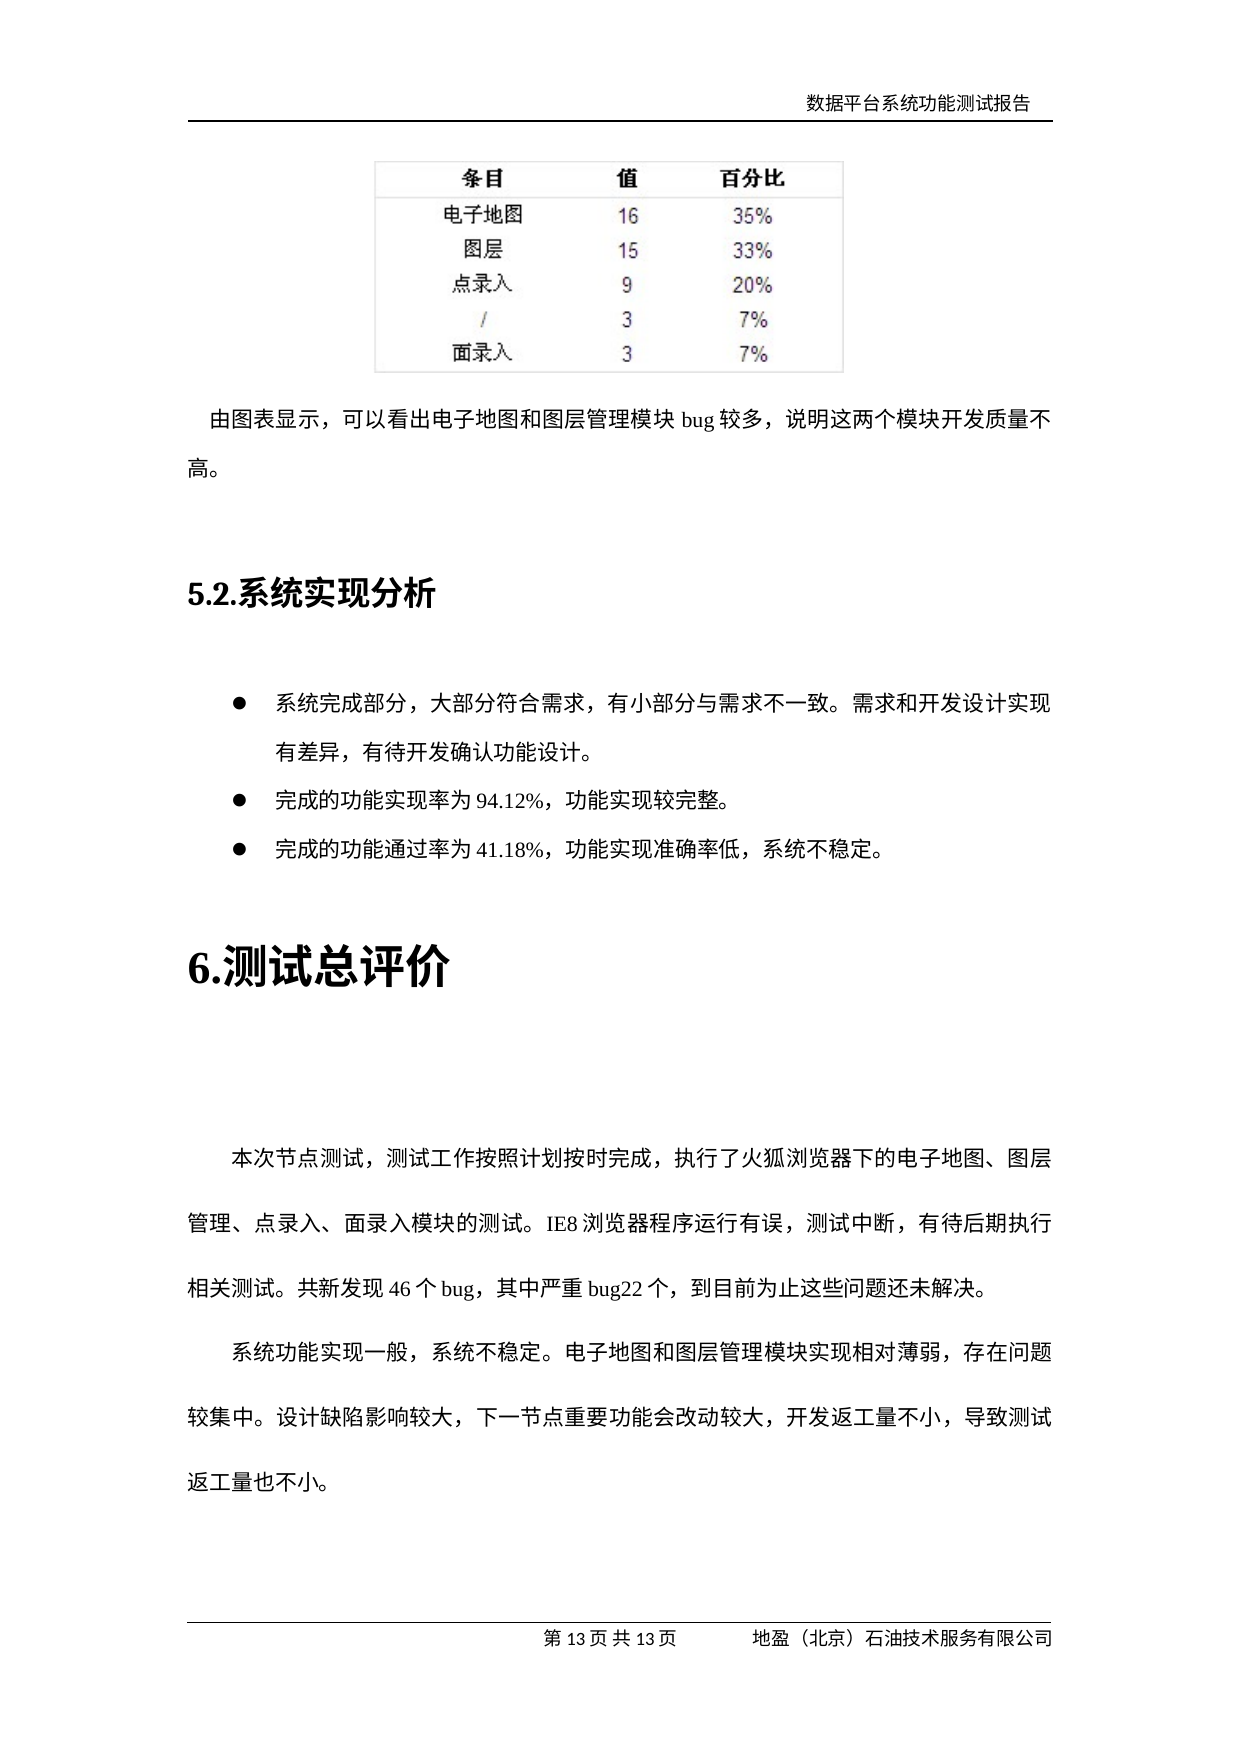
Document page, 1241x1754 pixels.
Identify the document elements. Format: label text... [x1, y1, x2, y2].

text 系统功能实现一般，系统不稳定。电子地图和图层管理模块实现相对薄弱，存在问题较集中。设计缺陷影响较大，下一节点重要功能会改动较大，开发返工量不小，导致测试返工量也不小。 [187, 1335, 1053, 1497]
list 系统完成部分，大部分符合需求，有小部分与需求不一致。需求和开发设计实现有差异，有待开发确认功能设计。 [231, 686, 1053, 767]
list 完成的功能通过率为41.18%，功能实现准确率低，系统不稳定。 [231, 831, 1053, 864]
text 由图表显示，可以看出电子地图和图层管理模块bug较多，说明这两个模块开发质量不高。 [187, 402, 1053, 483]
text 本次节点测试，测试工作按照计划按时完成，执行了火狐浏览器下的电子地图、图层管理、点录入、面录入模块的测试。IE8浏览器程序运行有误，测试中断，有待后期执行相关测试。共新发现46个bug，其中严重bug22个，到目前为止这些问题还未解决。 [187, 1141, 1053, 1303]
subtitle 5.2.系统实现分析 [187, 559, 1053, 624]
picture [373, 161, 844, 373]
subtitle 6.测试总评价 [187, 915, 1053, 1013]
list 完成的功能实现率为94.12%，功能实现较完整。 [231, 783, 1053, 816]
